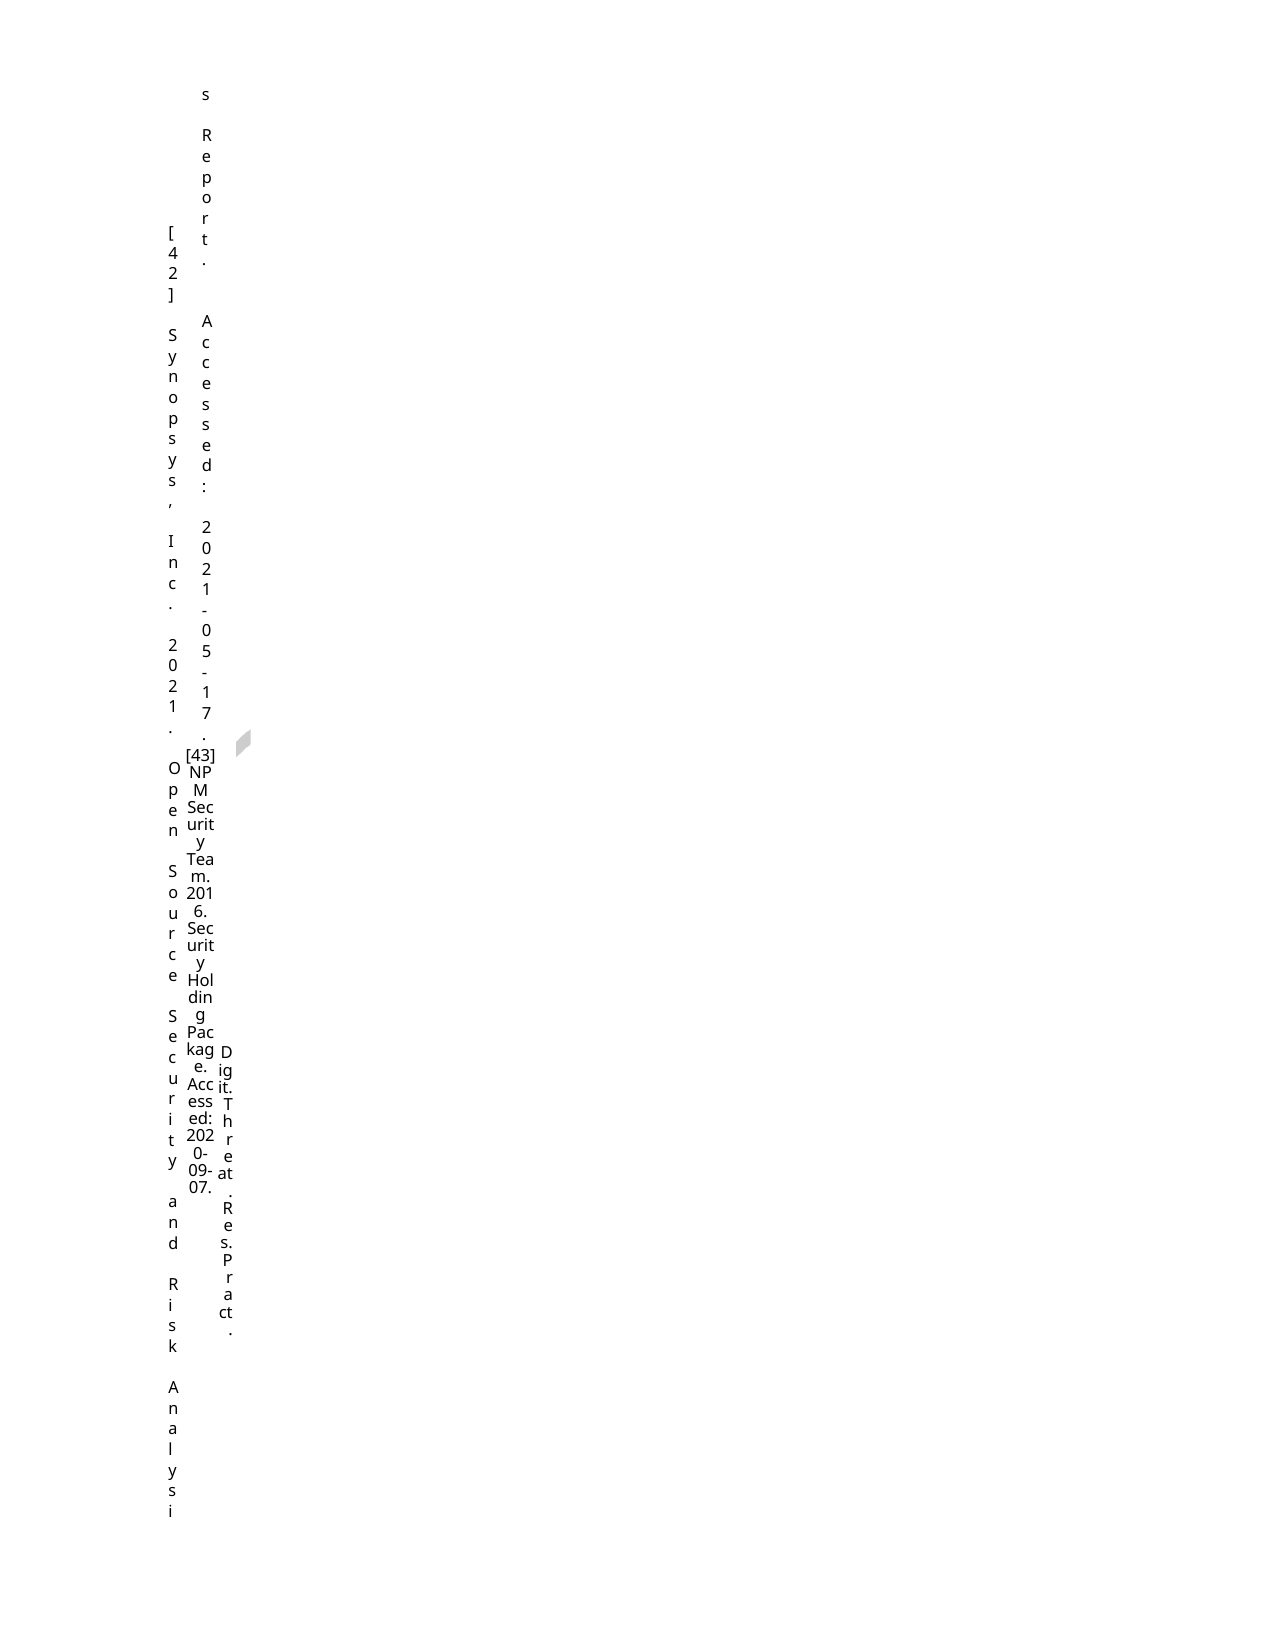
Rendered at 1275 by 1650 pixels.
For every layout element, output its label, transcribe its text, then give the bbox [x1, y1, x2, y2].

picture [236, 84, 251, 864]
text Digit. Threat. Res. Pract. [217, 1045, 232, 1339]
text [43] NPM Security Team. 2016. Security Holding Package. Accessed: 2020-09-07. [183, 748, 217, 1197]
